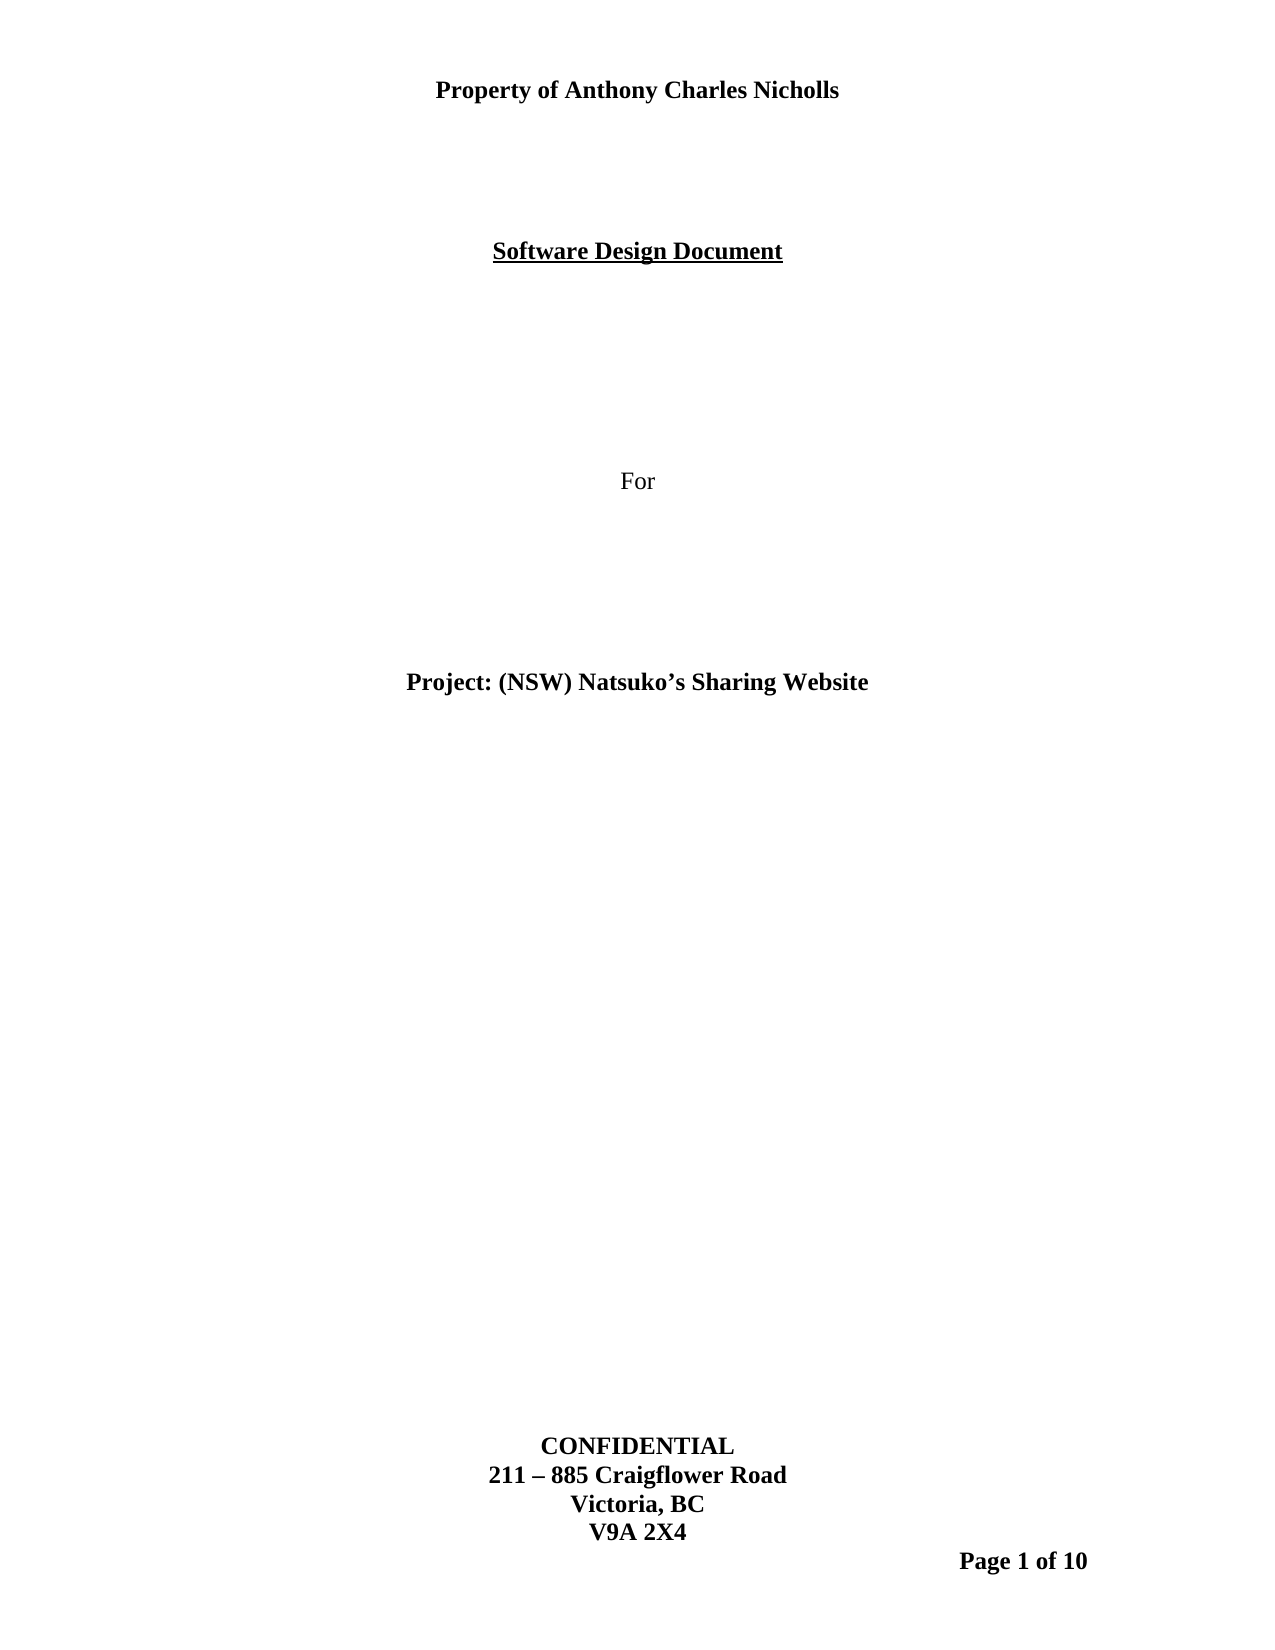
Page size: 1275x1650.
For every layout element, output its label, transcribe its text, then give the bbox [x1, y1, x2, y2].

text Project: (NSW) Natsuko’s Sharing Website [187, 667, 1087, 696]
text For [187, 466, 1087, 495]
text Software Design Document [187, 236, 1087, 265]
